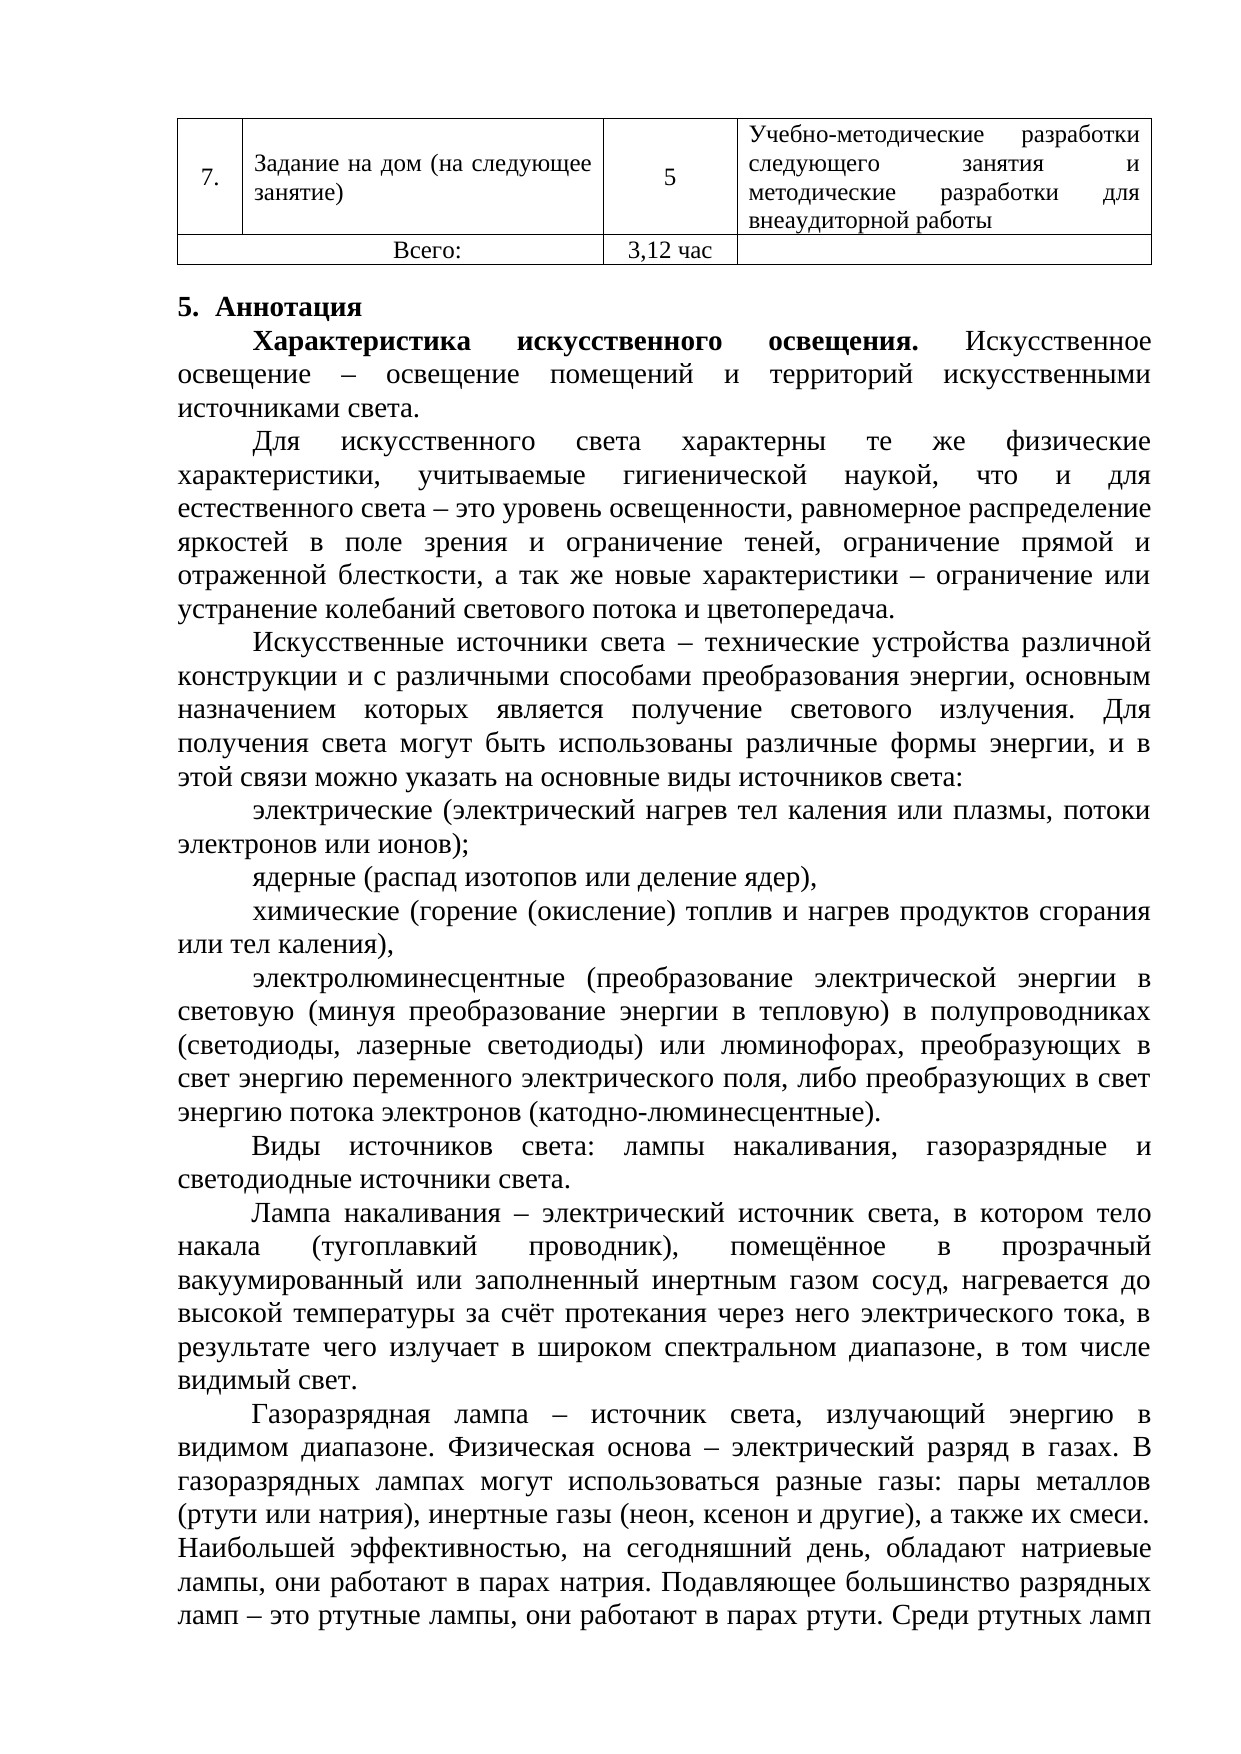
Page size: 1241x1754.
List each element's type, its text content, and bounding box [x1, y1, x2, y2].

text Для искусственного света характерны те же физические характеристики, учитываемые гигиенической наукой, что и для естественного света – это уровень освещенности, равномерное распределение яркостей в поле зрения и ограничение теней, ограничение прямой и отраженной блесткости, а так же новые характеристики – ограничение или устранение колебаний светового потока и цветопередача. [177, 423, 1152, 624]
text электрические (электрический нагрев тел каления или плазмы, потоки электронов или ионов); [177, 792, 1152, 859]
text химические (горение (окисление) топлив и нагрев продуктов сгорания или тел каления), [177, 893, 1152, 960]
list Аннотация [177, 289, 1152, 323]
text электролюминесцентные (преобразование электрической энергии в световую (минуя преобразование энергии в тепловую) в полупроводниках (светодиоды, лазерные светодиоды) или люминофорах, преобразующих в свет энергию переменного электрического поля, либо преобразующих в свет энергию потока электронов (катодно-люминесцентные). [177, 960, 1152, 1128]
table_cell Учебно-методические разработки следующего занятия и методические разработки для внеаудиторной работы [738, 119, 1151, 234]
text Лампа накаливания – электрический источник света, в котором тело накала (тугоплавкий проводник), помещённое в прозрачный вакуумированный или заполненный инертным газом сосуд, нагревается до высокой температуры за счёт протекания через него электрического тока, в результате чего излучает в широком спектральном диапазоне, в том числе видимый свет. [177, 1195, 1152, 1396]
table_cell 7. [178, 119, 242, 234]
text ядерные (распад изотопов или деление ядер), [177, 859, 1152, 893]
table_cell 3,12 час [604, 235, 737, 264]
text Характеристика искусственного освещения. Искусственное освещение – освещение помещений и территорий искусственными источниками света. [177, 323, 1152, 423]
table_cell Задание на дом (на следующее занятие) [243, 119, 603, 234]
table_cell 5 [604, 119, 737, 234]
text Искусственные источники света – технические устройства различной конструкции и с различными способами преобразования энергии, основным назначением которых является получение светового излучения. Для получения света могут быть использованы различные формы энергии, и в этой связи можно указать на основные виды источников света: [177, 624, 1152, 792]
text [177, 1396, 1152, 1631]
table_cell [738, 235, 1151, 264]
table_cell Всего: [178, 235, 603, 264]
text Виды источников света: лампы накаливания, газоразрядные и светодиодные источники света. [177, 1128, 1152, 1195]
